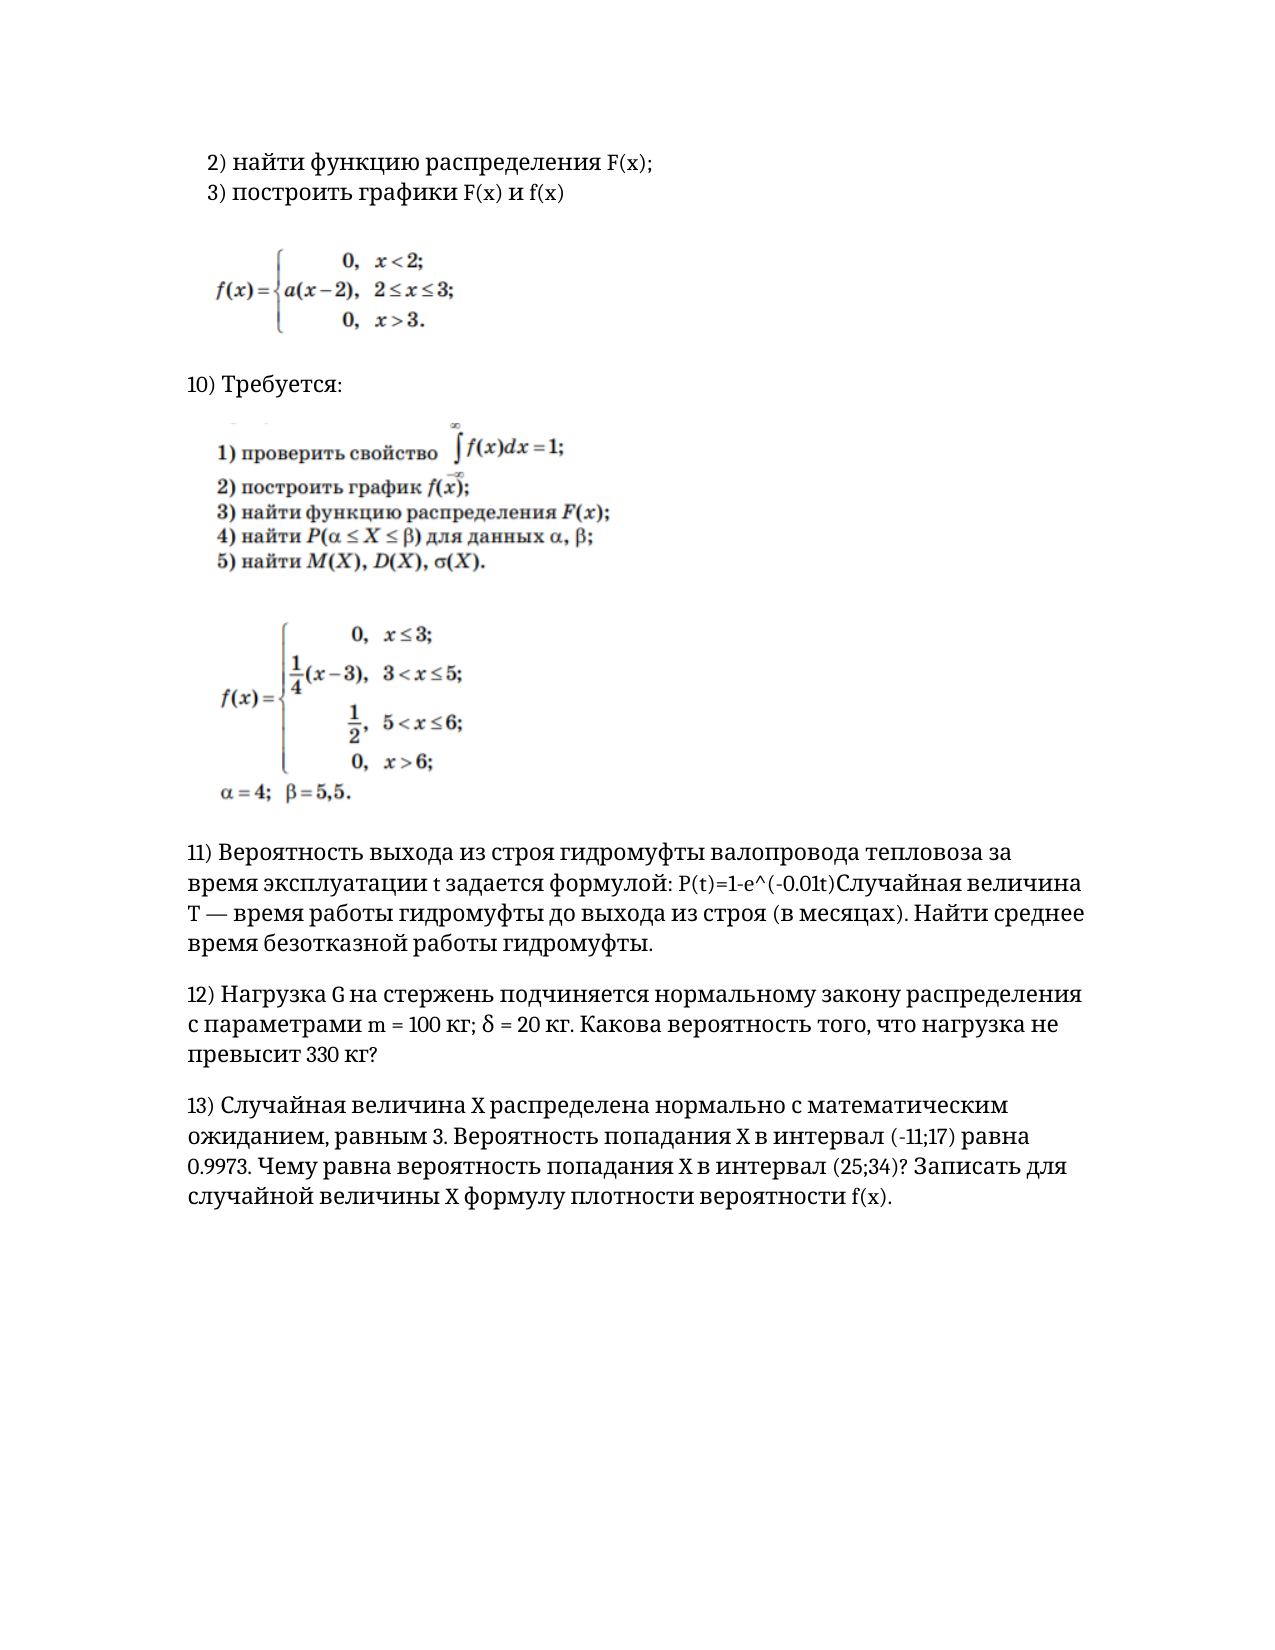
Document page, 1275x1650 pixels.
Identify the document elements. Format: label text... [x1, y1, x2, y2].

picture [206, 231, 463, 348]
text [187, 150, 1087, 207]
text 12) Нагрузка G на стержень подчиняется нормальному закону распределения с параметрами m = 100 кг; δ = 20 кг. Какова вероятность того, что нагрузка не превысит 330 кг? [187, 982, 1087, 1068]
text 13) Случайная величина X распределена нормально с математическим ожиданием, равным 3. Вероятность попадания X в интервал (-11;17) равна 0.9973. Чему равна вероятность попадания X в интервал (25;34)? Записать для случайной величины X формулу плотности вероятности f(x). [187, 1093, 1087, 1210]
picture [206, 423, 612, 584]
text 11) Вероятность выхода из строя гидромуфты валопровода тепловоза за время эксплуатации t задается формулой: P(t)=1-e^(-0.01t)Случайная величина T — время работы гидромуфты до выхода из строя (в месяцах). Найти среднее время безотказной работы гидромуфты. [187, 840, 1087, 957]
picture [206, 607, 469, 816]
text 10) Требуется: [187, 372, 1087, 398]
